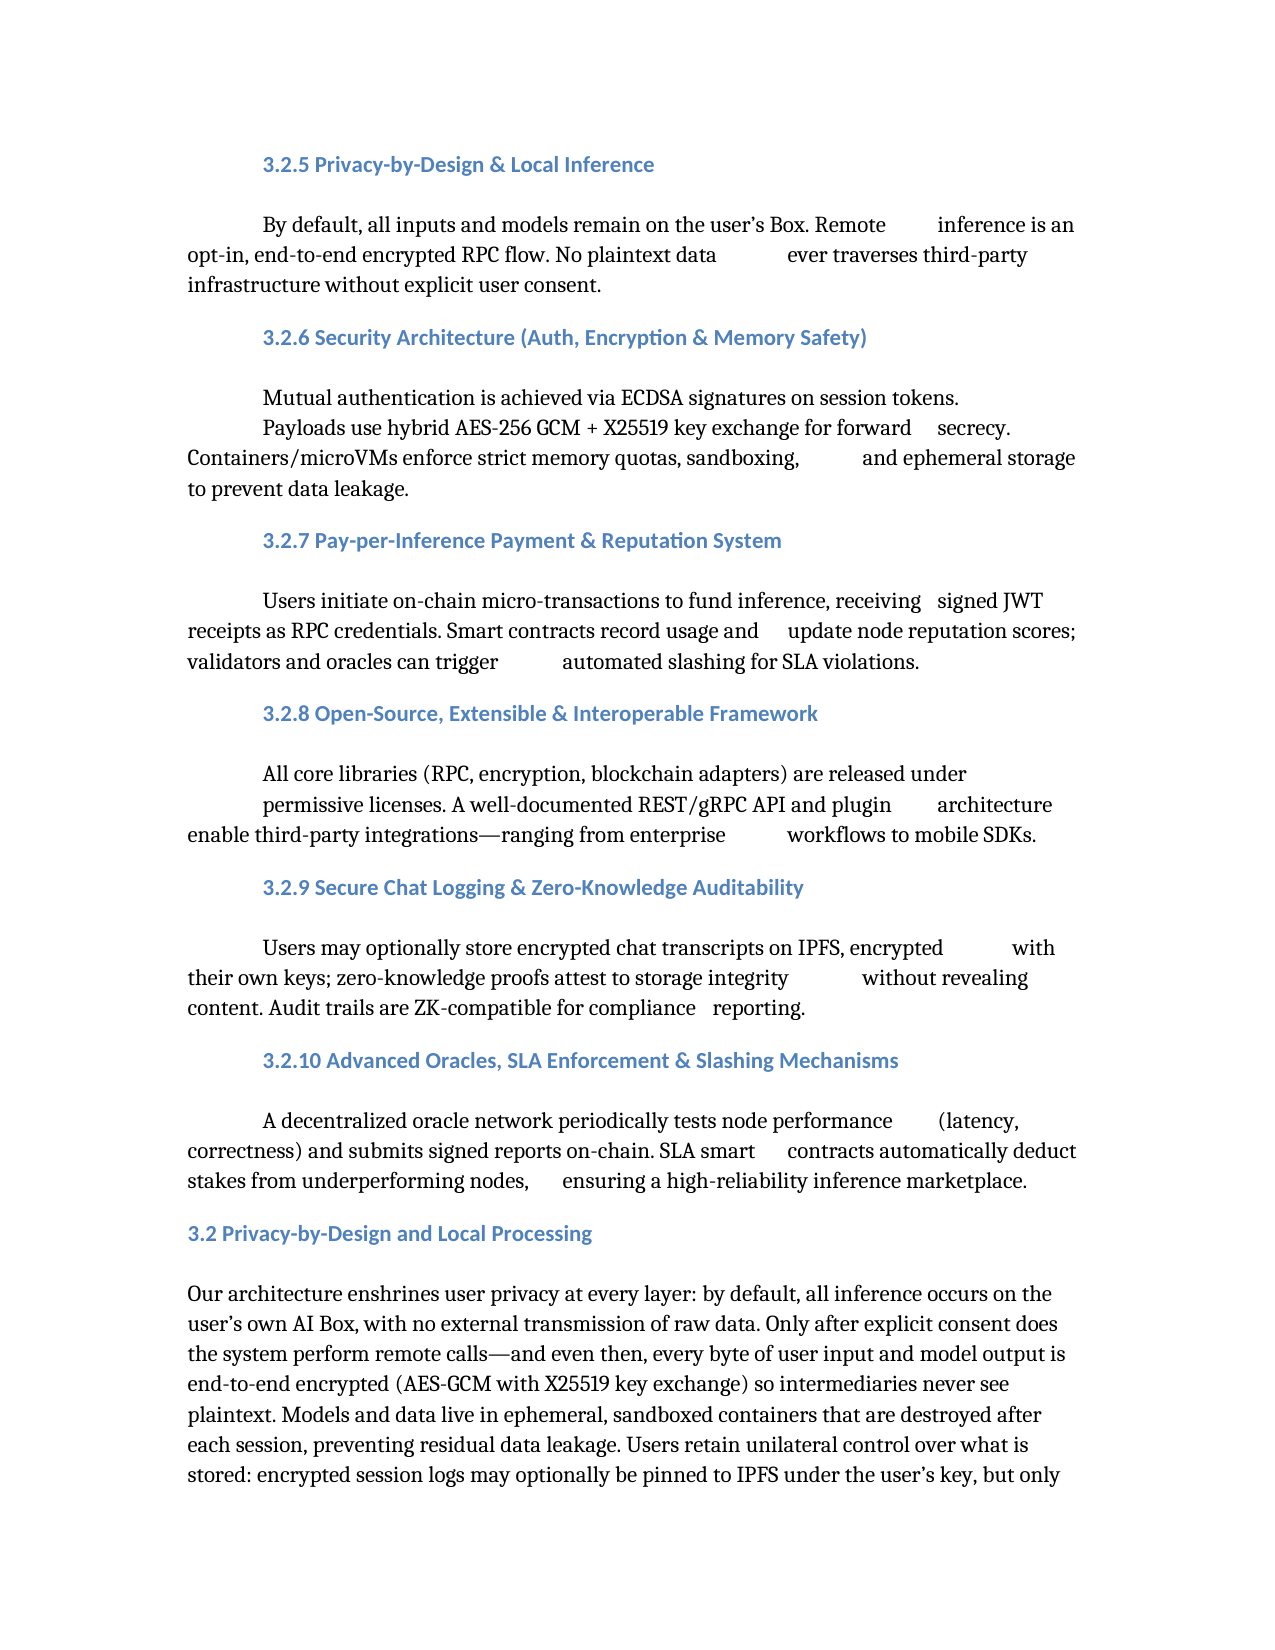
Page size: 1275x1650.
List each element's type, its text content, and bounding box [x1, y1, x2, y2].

subtitle 3.2.5 Privacy-by-Design & Local Inference [187, 150, 1087, 178]
text A decentralized oracle network periodically tests node performance (latency, correctness) and submits signed reports on-chain. SLA smart contracts automatically deduct stakes from underperforming nodes, ensuring a high-reliability inference marketplace. [187, 1107, 1087, 1194]
subtitle 3.2.7 Pay-per-Inference Payment & Reputation System [187, 526, 1087, 554]
subtitle 3.2.8 Open-Source, Extensible & Interoperable Framework [187, 699, 1087, 728]
text Users initiate on-chain micro-transactions to fund inference, receiving signed JWT receipts as RPC credentials. Smart contracts record usage and update node reputation scores; validators and oracles can trigger automated slashing for SLA violations. [187, 588, 1087, 675]
subtitle 3.2.9 Secure Chat Logging & Zero-Knowledge Auditability [187, 873, 1087, 901]
text Users may optionally store encrypted chat transcripts on IPFS, encrypted with their own keys; zero-knowledge proofs attest to storage integrity without revealing content. Audit trails are ZK-compatible for compliance reporting. [187, 934, 1087, 1021]
subtitle 3.2 Privacy-by-Design and Local Processing [187, 1219, 1087, 1247]
subtitle 3.2.6 Security Architecture (Auth, Encryption & Memory Safety) [187, 323, 1087, 351]
text Mutual authentication is achieved via ECDSA signatures on session tokens. Payloads use hybrid AES-256 GCM + X25519 key exchange for forward secrecy. Containers/microVMs enforce strict memory quotas, sandboxing, and ephemeral storage to prevent data leakage. [187, 385, 1087, 502]
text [187, 1281, 1087, 1488]
text By default, all inputs and models remain on the user’s Box. Remote inference is an opt-in, end-to-end encrypted RPC flow. No plaintext data ever traverses third-party infrastructure without explicit user consent. [187, 212, 1087, 298]
text All core libraries (RPC, encryption, blockchain adapters) are released under permissive licenses. A well-documented REST/gRPC API and plugin architecture enable third-party integrations—ranging from enterprise workflows to mobile SDKs. [187, 761, 1087, 848]
subtitle 3.2.10 Advanced Oracles, SLA Enforcement & Slashing Mechanisms [187, 1046, 1087, 1074]
